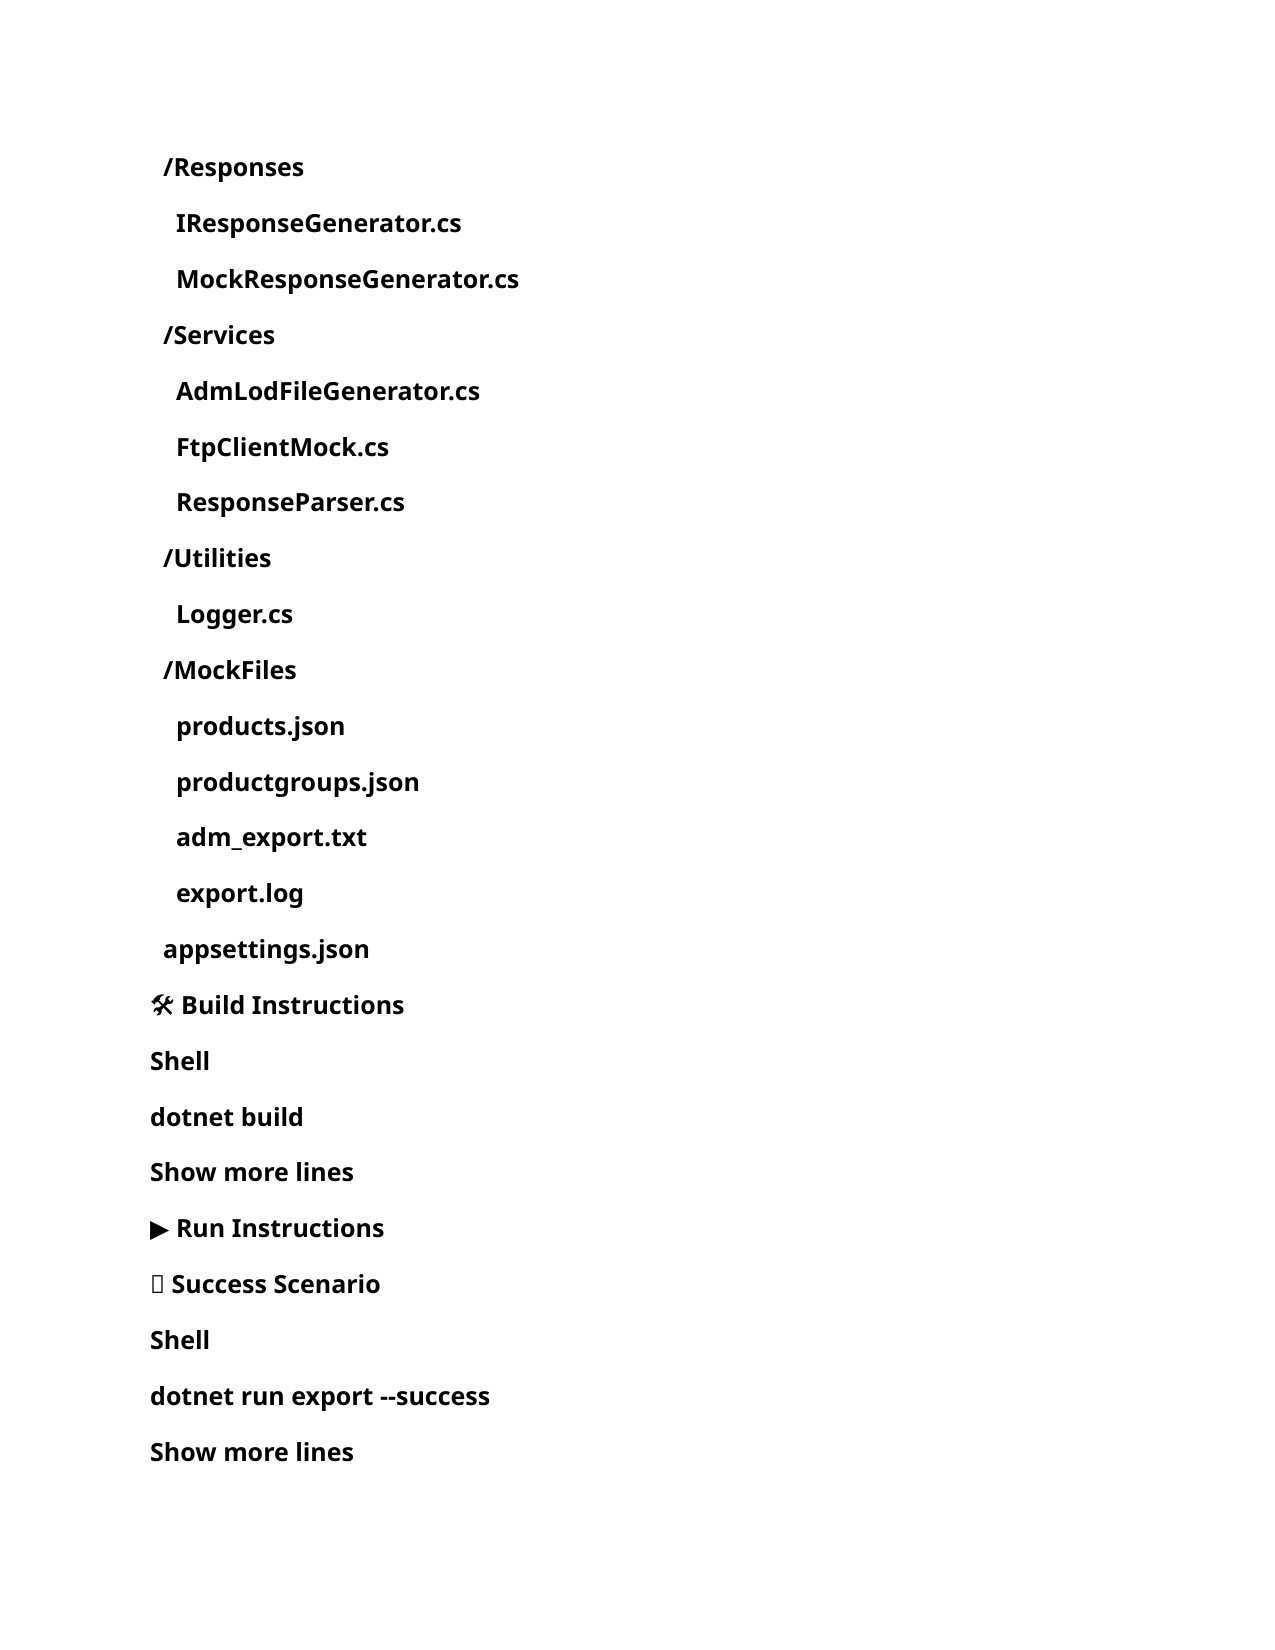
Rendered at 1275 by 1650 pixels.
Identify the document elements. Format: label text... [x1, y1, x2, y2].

text ResponseParser.cs [150, 485, 1125, 519]
text /Utilities [150, 541, 1125, 575]
text Shell [150, 1322, 1125, 1357]
text appsettings.json [150, 932, 1125, 966]
text MockResponseGenerator.cs [150, 262, 1125, 296]
text Show more lines [150, 1155, 1125, 1189]
text products.json [150, 708, 1125, 742]
text /Responses [150, 150, 1125, 184]
text adm_export.txt [150, 820, 1125, 854]
text /Services [150, 317, 1125, 352]
text productgroups.json [150, 764, 1125, 798]
text FtpClientMock.cs [150, 429, 1125, 463]
text AdmLodFileGenerator.cs [150, 373, 1125, 407]
text Shell [150, 1043, 1125, 1077]
text IResponseGenerator.cs [150, 206, 1125, 240]
text export.log [150, 876, 1125, 910]
text ▶️ Run Instructions [150, 1211, 1125, 1245]
text Logger.cs [150, 597, 1125, 631]
text dotnet build [150, 1099, 1125, 1133]
text ✅ Success Scenario [150, 1267, 1125, 1301]
text /MockFiles [150, 652, 1125, 687]
text 🛠️ Build Instructions [150, 987, 1125, 1022]
text Show more lines [150, 1434, 1125, 1468]
text dotnet run export --success [150, 1378, 1125, 1412]
